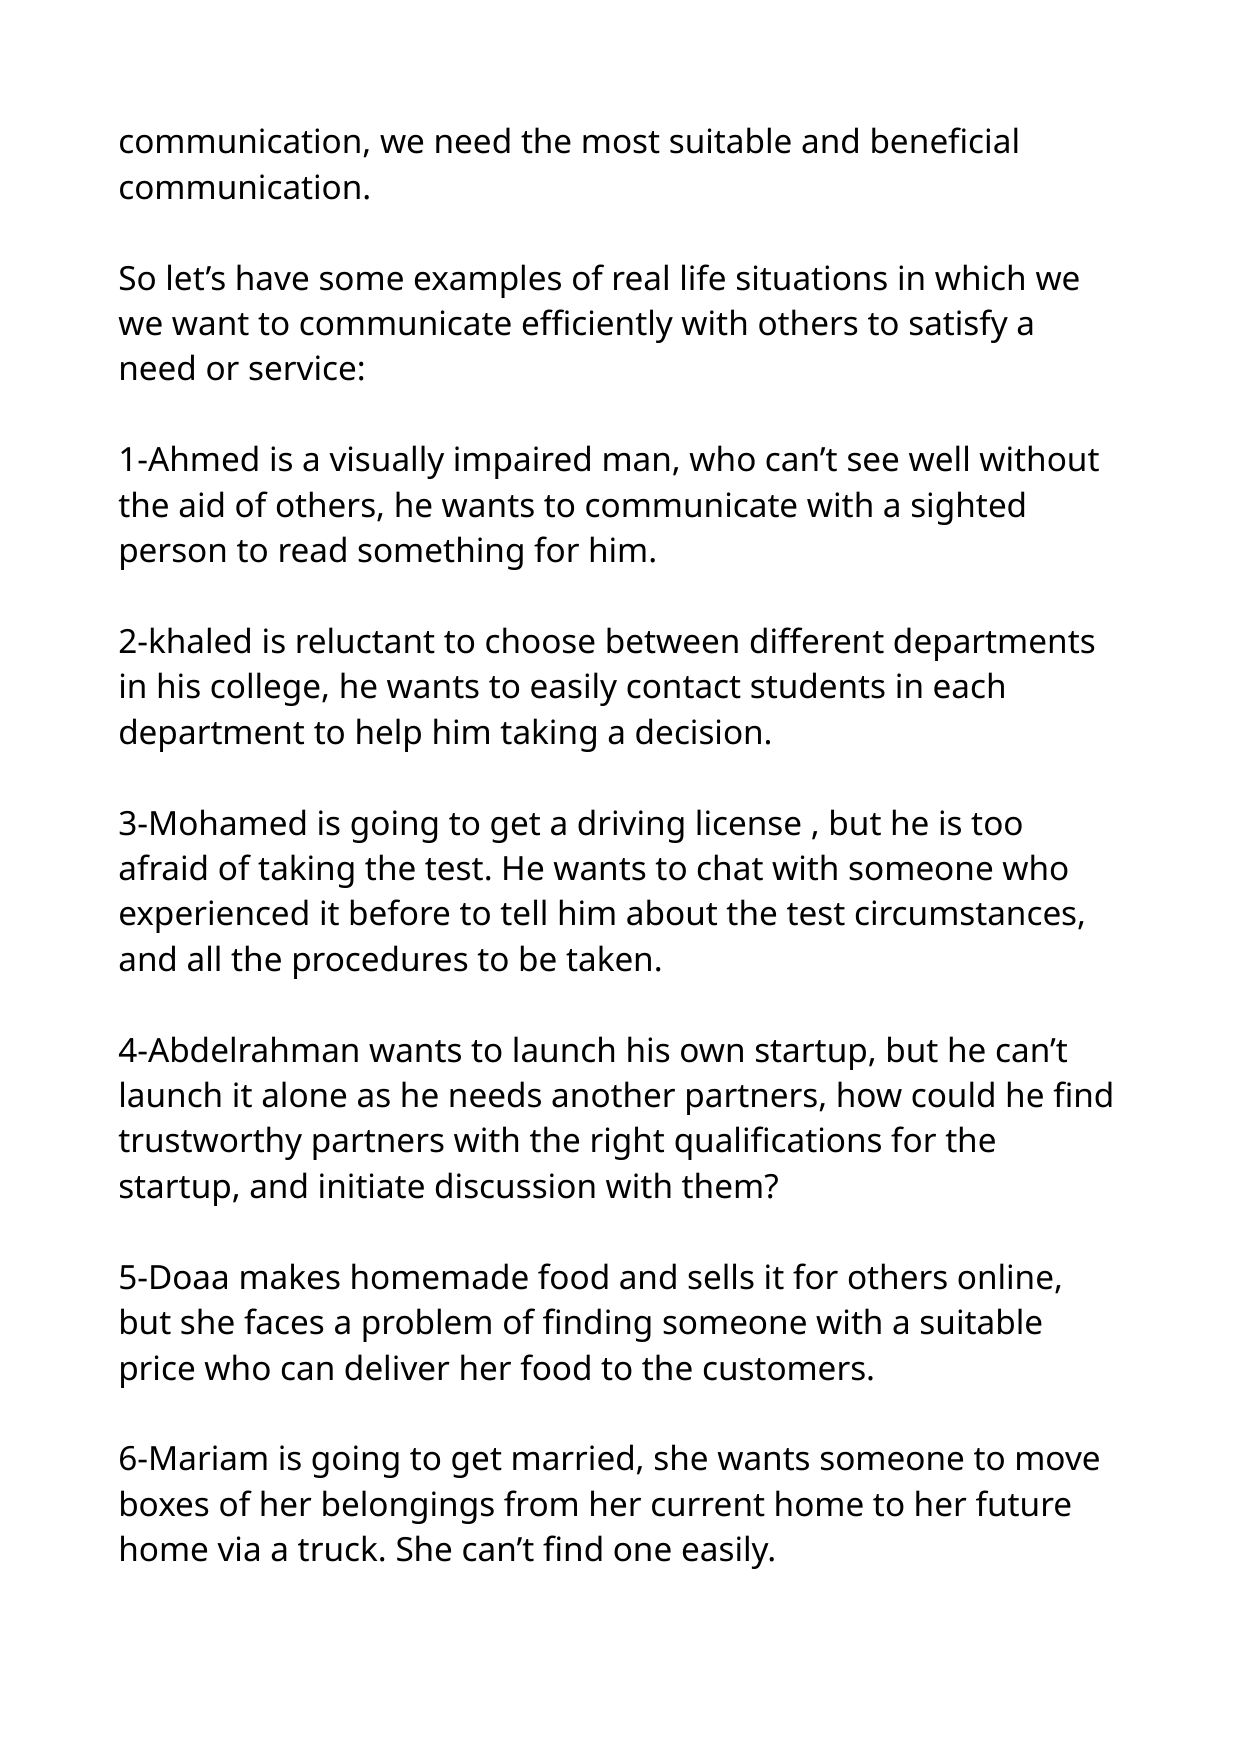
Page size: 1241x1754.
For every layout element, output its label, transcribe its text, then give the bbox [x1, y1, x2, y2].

text 4-Abdelrahman wants to launch his own startup, but he can’t launch it alone as he needs another partners, how could he find trustworthy partners with the right qualifications for the startup, and initiate discussion with them? [118, 1026, 1122, 1208]
text 2-khaled is reluctant to choose between different departments in his college, he wants to easily contact students in each department to help him taking a decision. [118, 618, 1122, 754]
text So let’s have some examples of real life situations in which we we want to communicate efficiently with others to satisfy a need or service: [118, 254, 1122, 391]
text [118, 118, 1122, 209]
text 5-Doaa makes homemade food and sells it for others online, but she faces a problem of finding someone with a suitable price who can deliver her food to the customers. [118, 1253, 1122, 1390]
text 3-Mohamed is going to get a driving license , but he is too afraid of taking the test. He wants to chat with someone who experienced it before to tell him about the test circumstances, and all the procedures to be taken. [118, 799, 1122, 981]
text 1-Ahmed is a visually impaired man, who can’t see well without the aid of others, he wants to communicate with a sighted person to read something for him. [118, 436, 1122, 572]
text 6-Mariam is going to get married, she wants someone to move boxes of her belongings from her current home to her future home via a truck. She can’t find one easily. [118, 1435, 1122, 1571]
